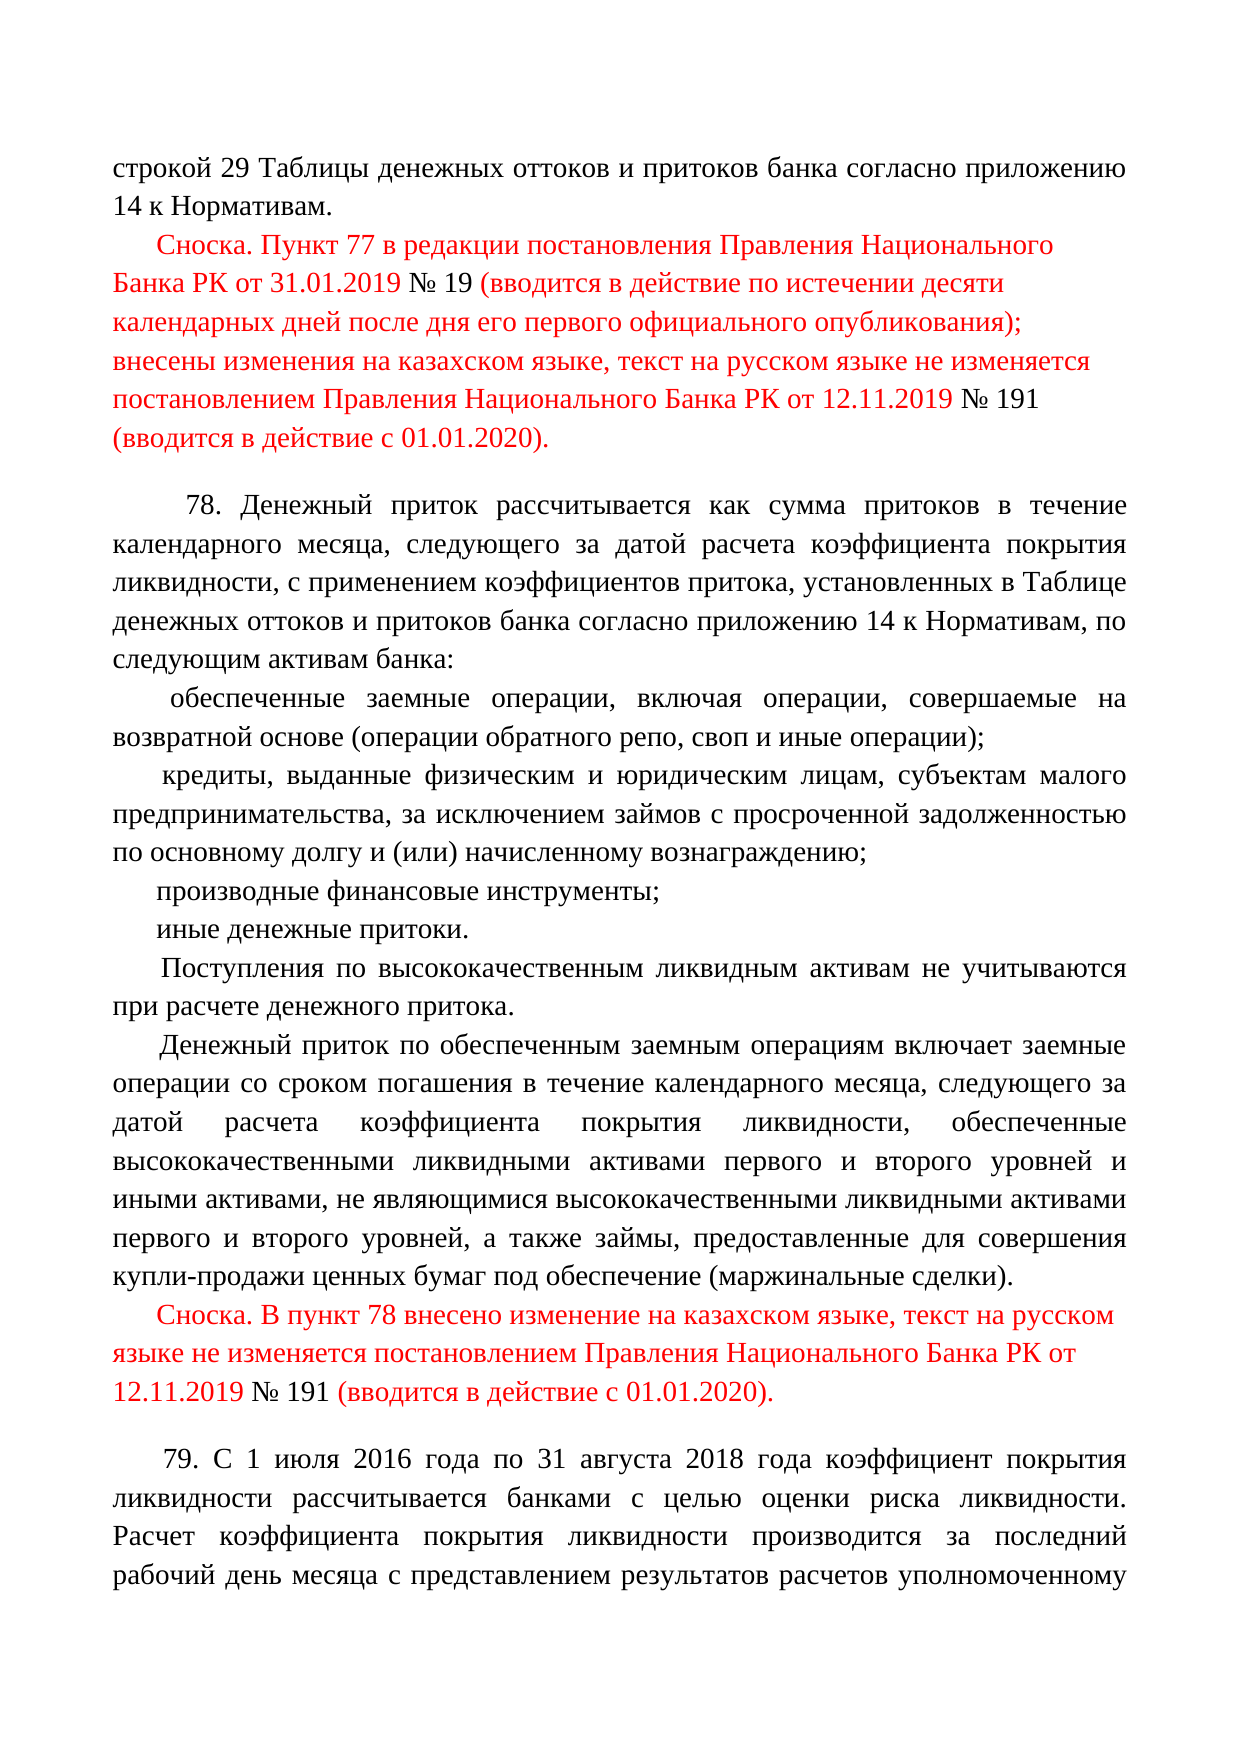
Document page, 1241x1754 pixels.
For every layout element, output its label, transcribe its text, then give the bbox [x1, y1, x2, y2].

text Сноска. В пункт 78 внесено изменение на казахском языке, текст на русском языке не изменяется постановлением Правления Национального Банка РК от 12.11.2019 № 191 (вводится в действие с 01.01.2020). [112, 1297, 1128, 1438]
text кредиты, выданные физическим и юридическим лицам, субъектам малого предпринимательства, за исключением займов с просроченной задолженностью по основному долгу и (или) начисленному вознаграждению; [112, 757, 1128, 868]
text производные финансовые инструменты; [112, 873, 1128, 906]
text иные денежные притоки. [112, 911, 1128, 945]
text Денежный приток по обеспеченным заемным операциям включает заемные операции со сроком погашения в течение календарного месяца, следующего за датой расчета коэффициента покрытия ликвидности, обеспеченные высококачественными ликвидными активами первого и второго уровней и иными активами, не являющимися высококачественными ликвидными активами первого и второго уровней, а также займы, предоставленные для совершения купли-продажи ценных бумаг под обеспечение (маржинальные сделки). [112, 1027, 1128, 1292]
text Сноска. Пункт 77 в редакции постановления Правления Национального Банка РК от 31.01.2019 № 19 (вводится в действие по истечении десяти календарных дней после дня его первого официального опубликования); внесены изменения на казахском языке, текст на русском языке не изменяется постановлением Правления Национального Банка РК от 12.11.2019 № 191 (вводится в действие с 01.01.2020). [112, 227, 1128, 483]
text 78. Денежный приток рассчитывается как сумма притоков в течение календарного месяца, следующего за датой расчета коэффициента покрытия ликвидности, с применением коэффициентов притока, установленных в Таблице денежных оттоков и притоков банка согласно приложению 14 к Нормативам, по следующим активам банка: [112, 487, 1128, 675]
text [112, 1441, 1128, 1591]
text Поступления по высококачественным ликвидным активам не учитываются при расчете денежного притока. [112, 950, 1128, 1022]
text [112, 150, 1128, 222]
text обеспеченные заемные операции, включая операции, совершаемые на возвратной основе (операции обратного репо, своп и иные операции); [112, 680, 1128, 752]
